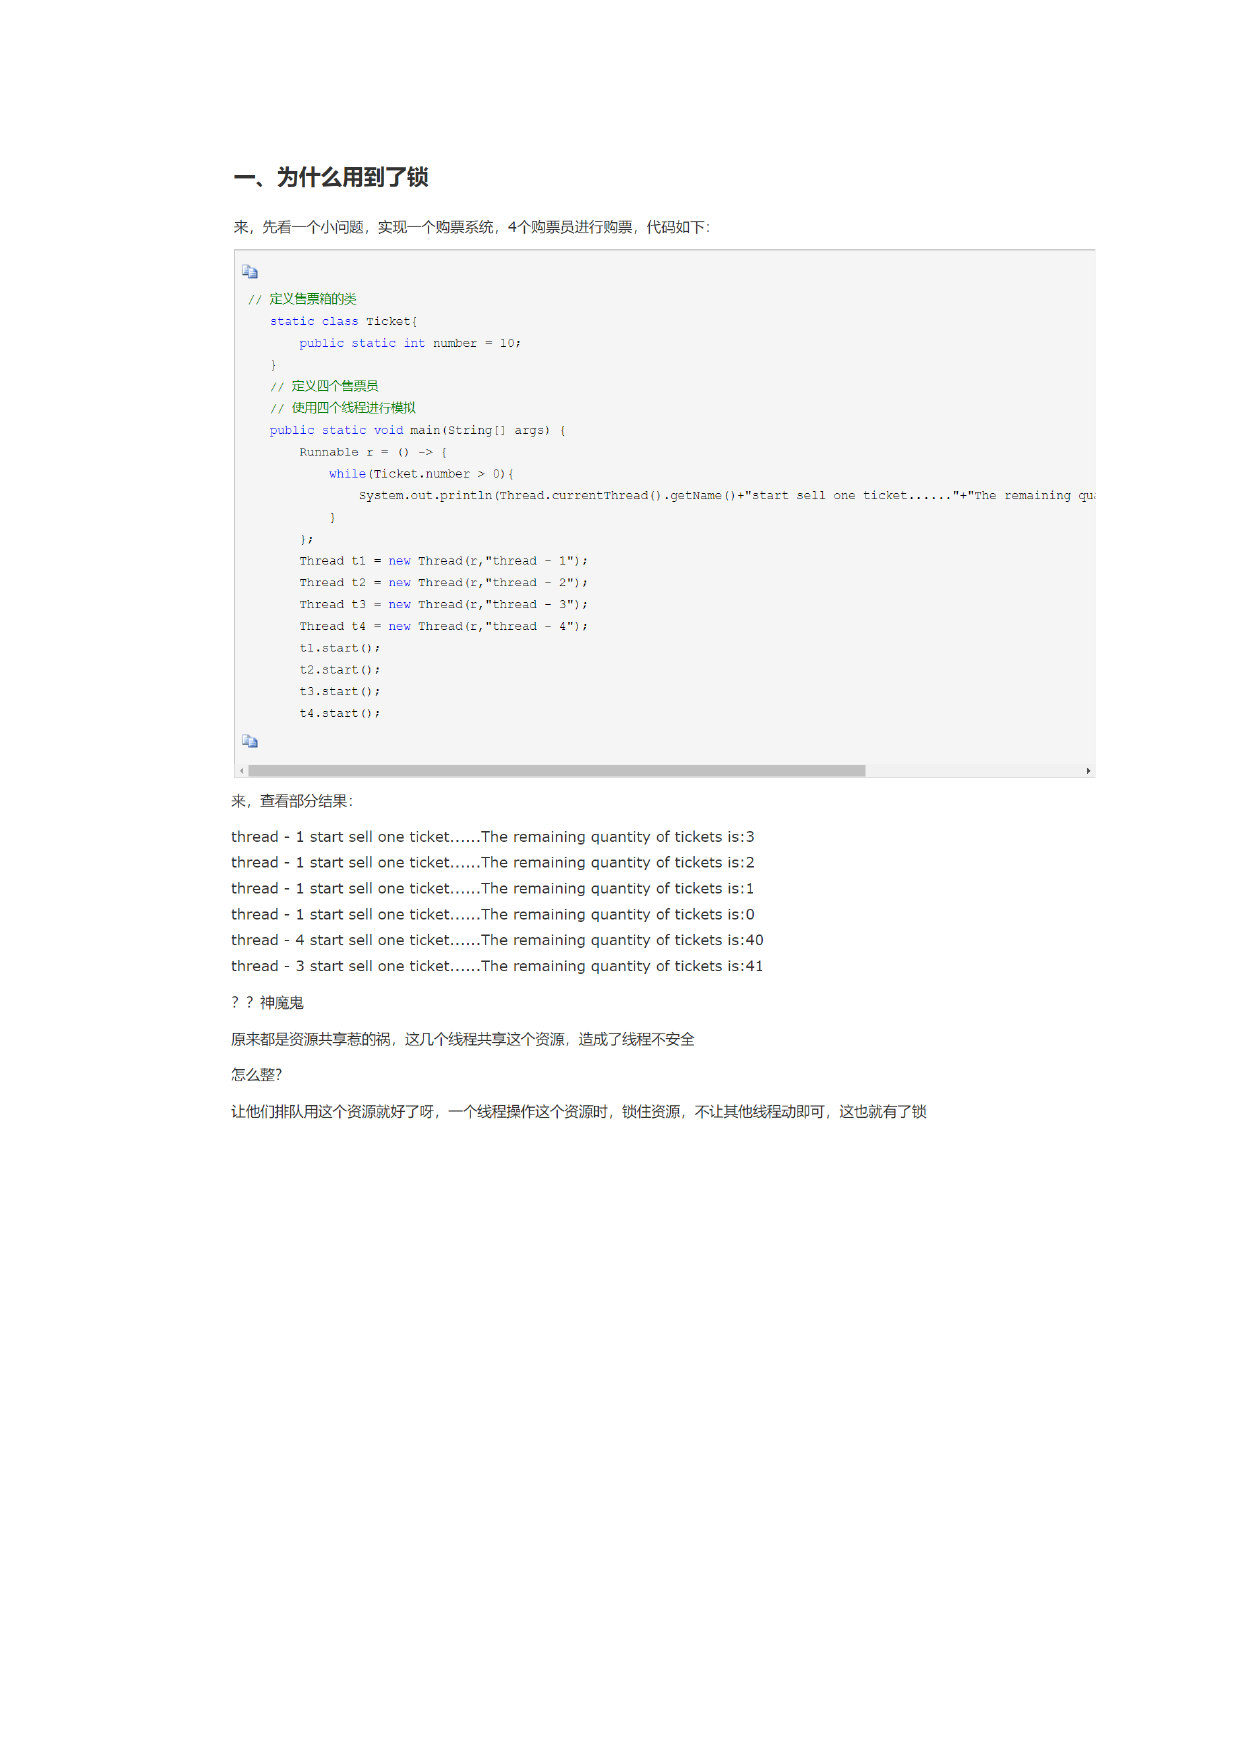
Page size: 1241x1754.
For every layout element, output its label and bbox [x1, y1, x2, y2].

picture [231, 162, 1096, 778]
picture [231, 779, 1097, 1132]
